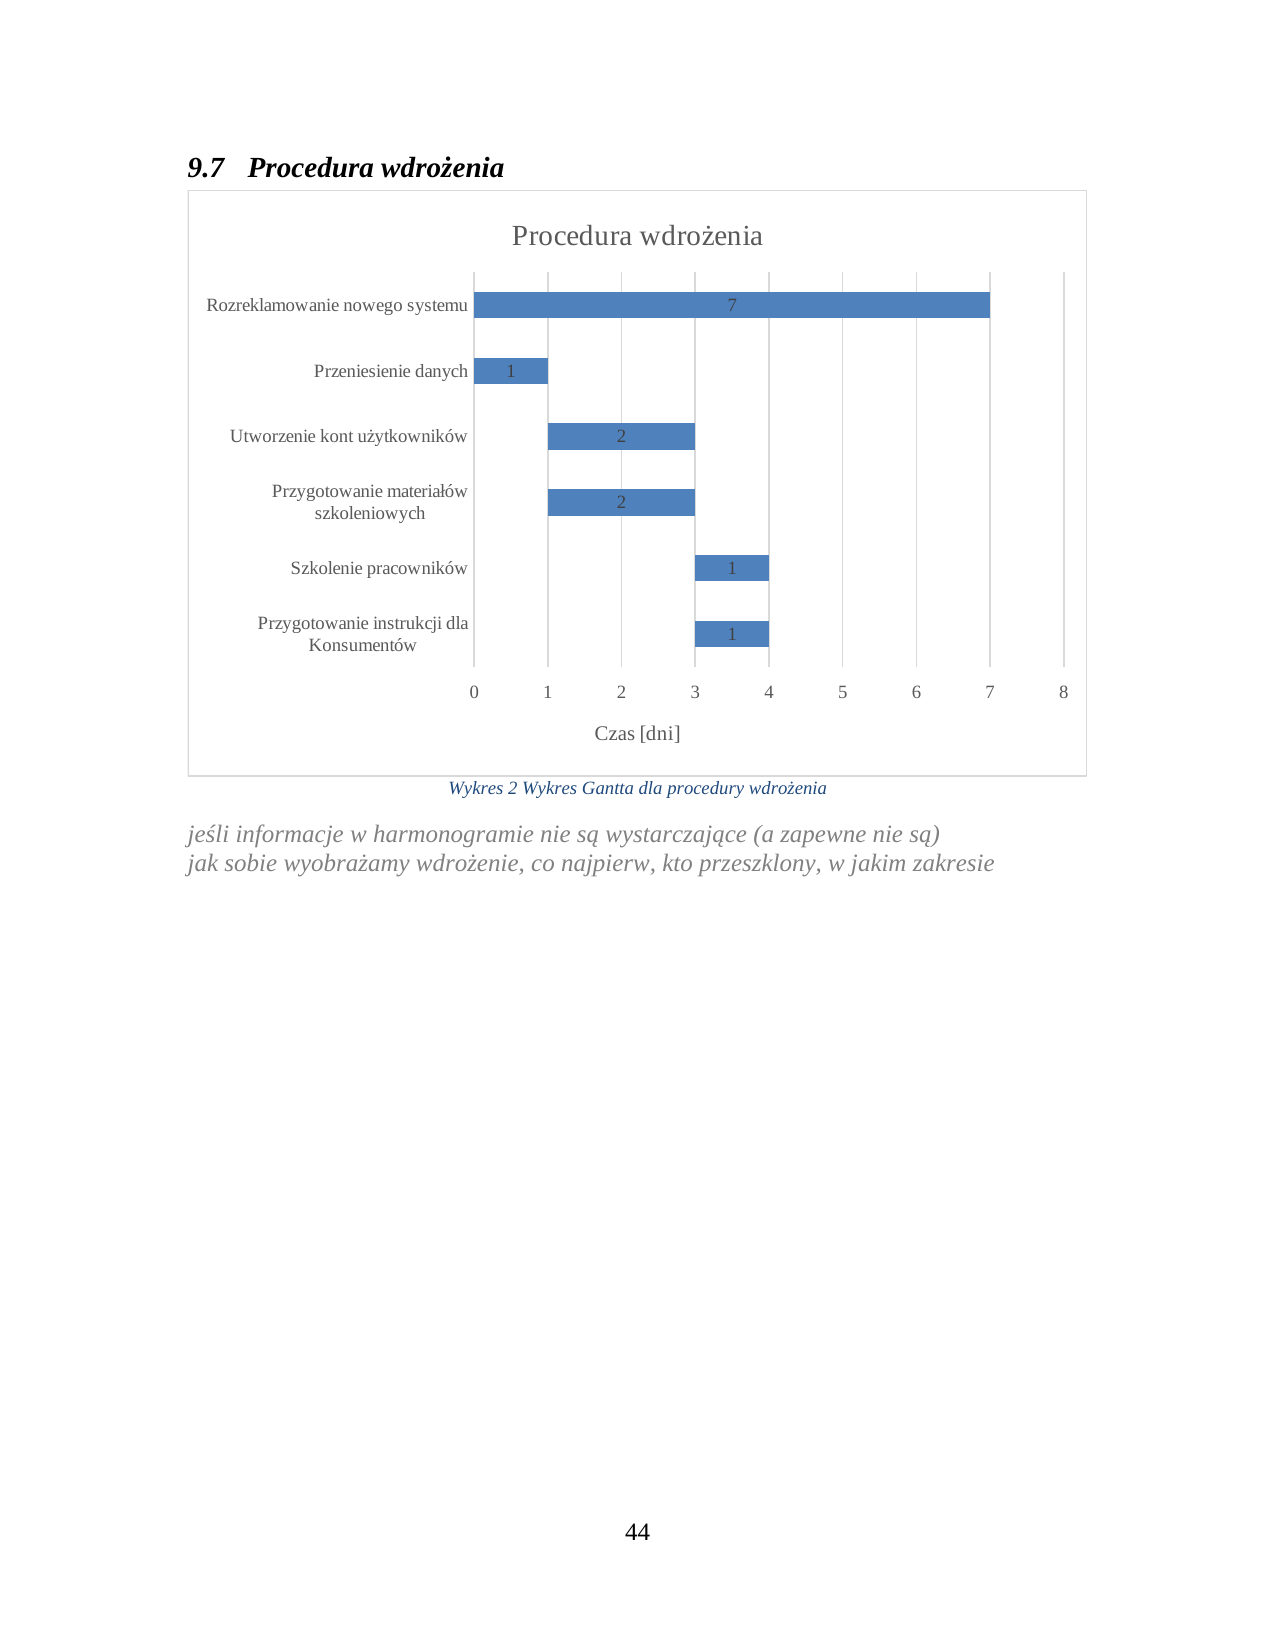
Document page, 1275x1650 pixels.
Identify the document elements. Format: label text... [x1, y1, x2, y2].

subtitle Procedura wdrożenia [187, 150, 1087, 183]
text jeśli informacje w harmonogramie nie są wystarczające (a zapewne nie są) [187, 819, 1087, 848]
text jak sobie wyobrażamy wdrożenie, co najpierw, kto przeszklony, w jakim zakresie [187, 848, 1087, 877]
text Wykres 2 Wykres Gantta dla procedury wdrożenia [187, 777, 1087, 798]
